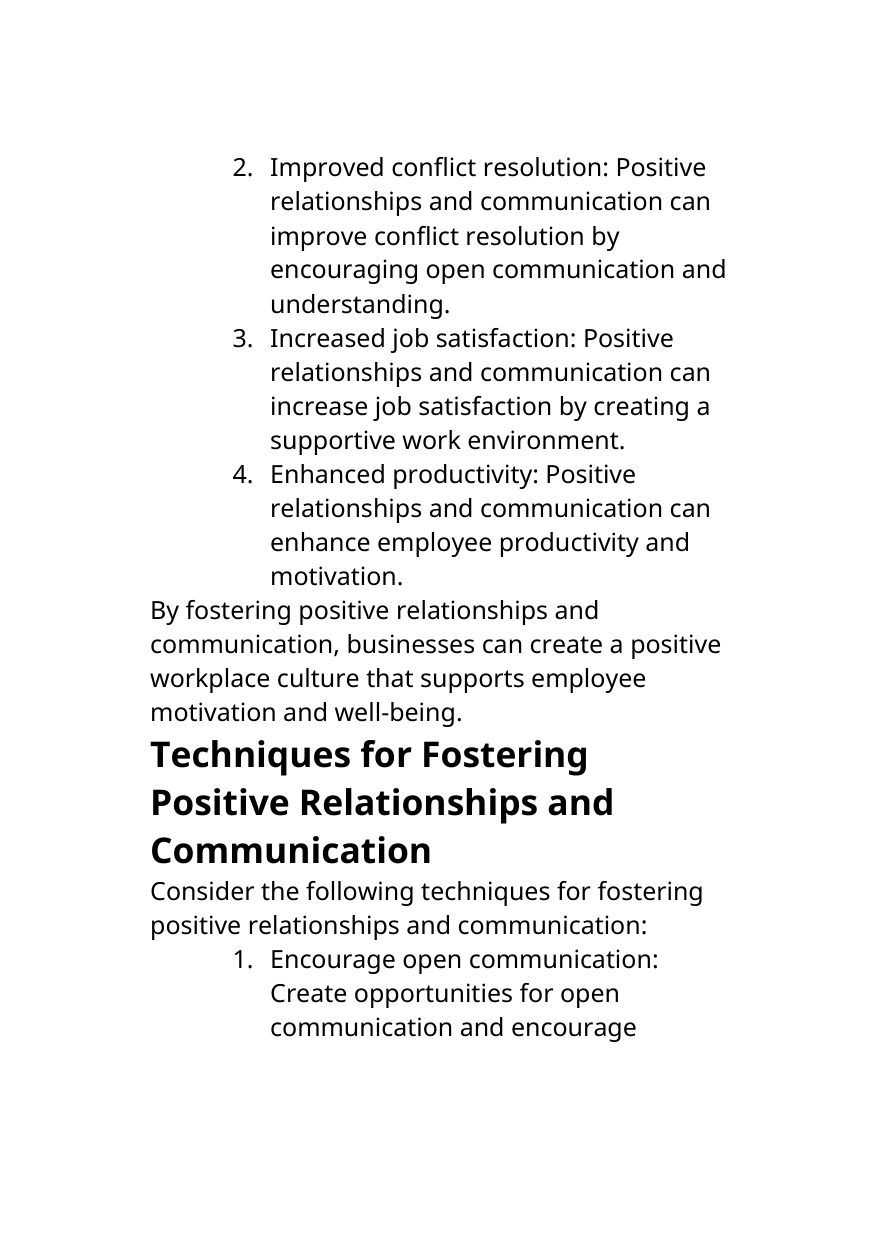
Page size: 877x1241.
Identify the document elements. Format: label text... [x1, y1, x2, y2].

subtitle Techniques for Fostering Positive Relationships and Communication [150, 729, 727, 874]
list Improved conflict resolution: Positive relationships and communication can improve conflict resolution by encouraging open communication and understanding. [232, 150, 727, 320]
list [232, 942, 727, 1044]
text Consider the following techniques for fostering positive relationships and communication: [150, 874, 727, 942]
list Increased job satisfaction: Positive relationships and communication can increase job satisfaction by creating a supportive work environment. [232, 320, 727, 457]
text By fostering positive relationships and communication, businesses can create a positive workplace culture that supports employee motivation and well-being. [150, 593, 727, 729]
list Enhanced productivity: Positive relationships and communication can enhance employee productivity and motivation. [232, 457, 727, 593]
